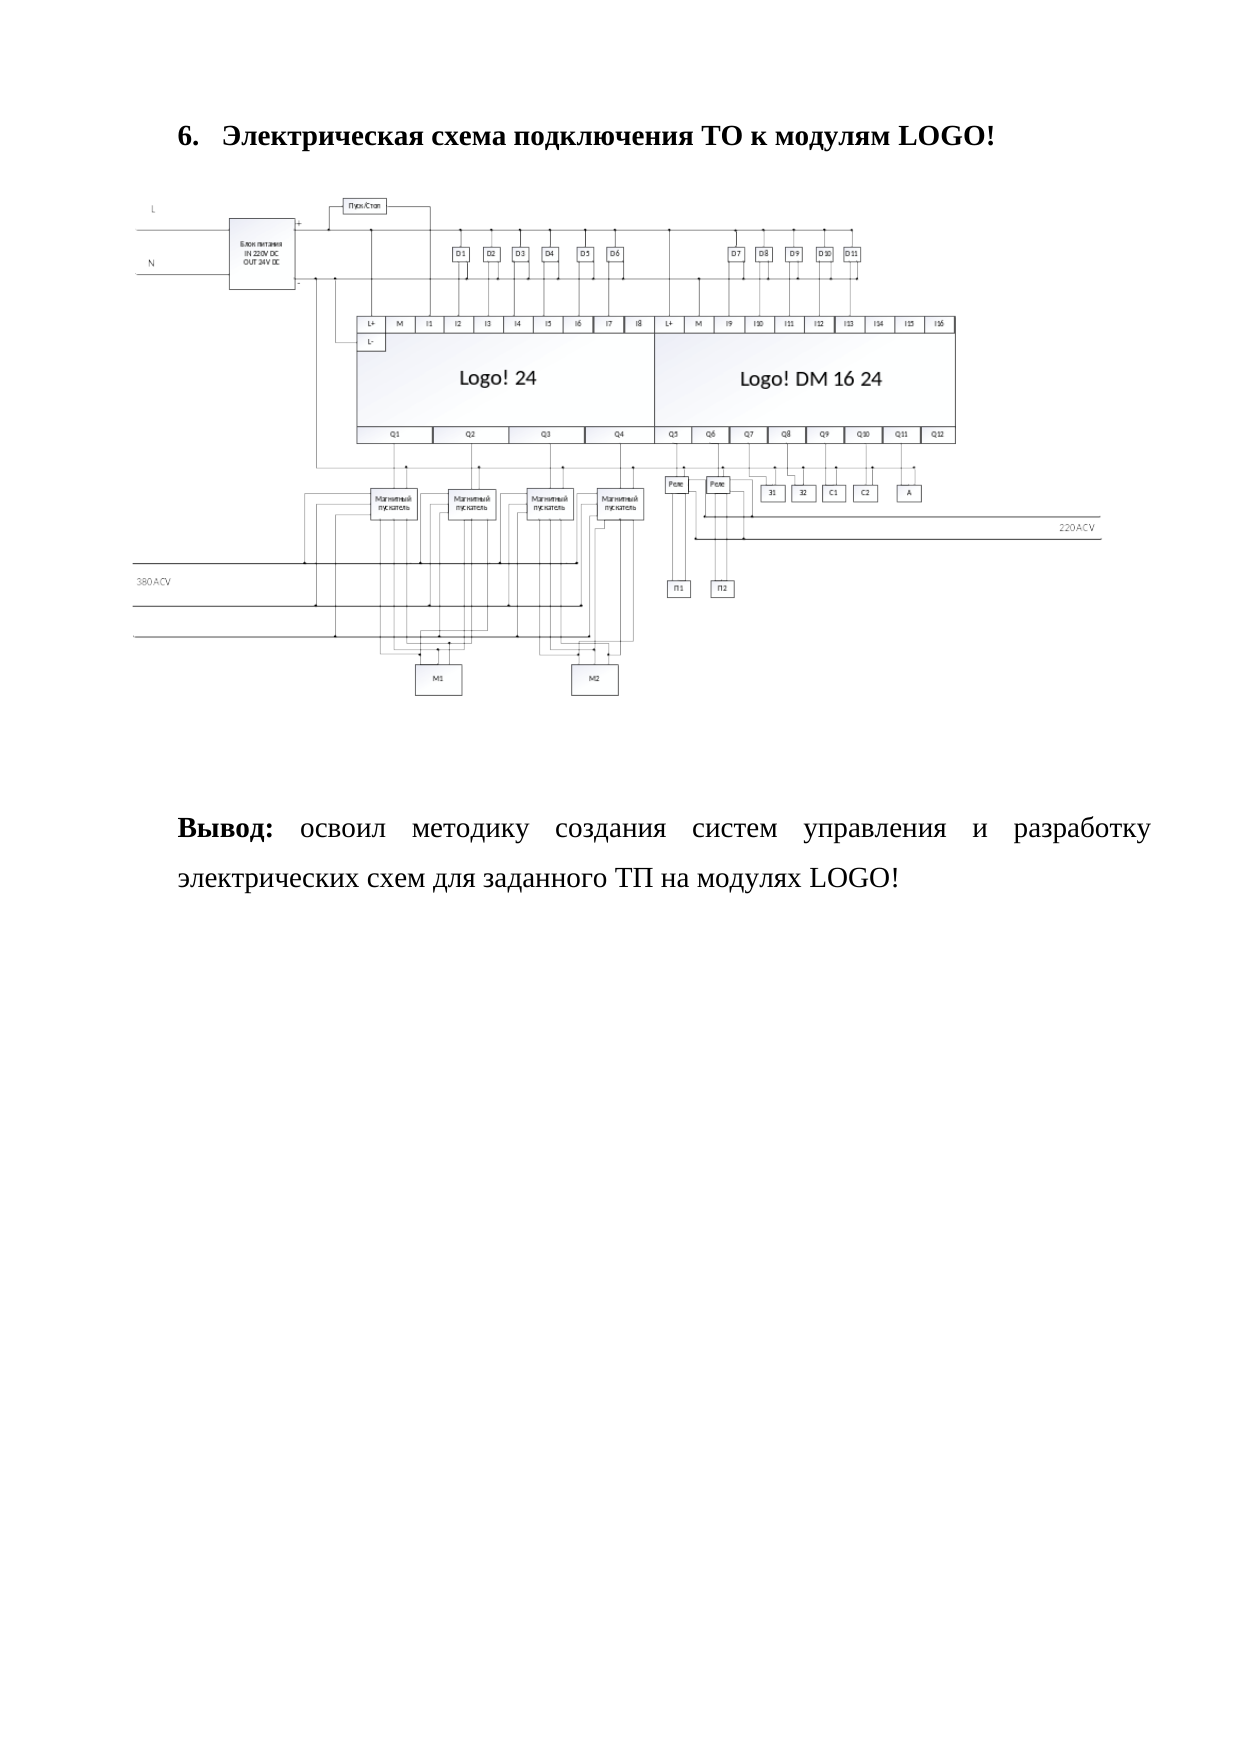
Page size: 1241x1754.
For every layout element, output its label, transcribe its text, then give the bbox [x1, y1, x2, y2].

list Электрическая схема подключения ТО к модулям LOGO! [177, 118, 1152, 152]
text Вывод: освоил методику создания систем управления и разработку электрических схем для заданного ТП на модулях LOGO! [177, 810, 1152, 894]
